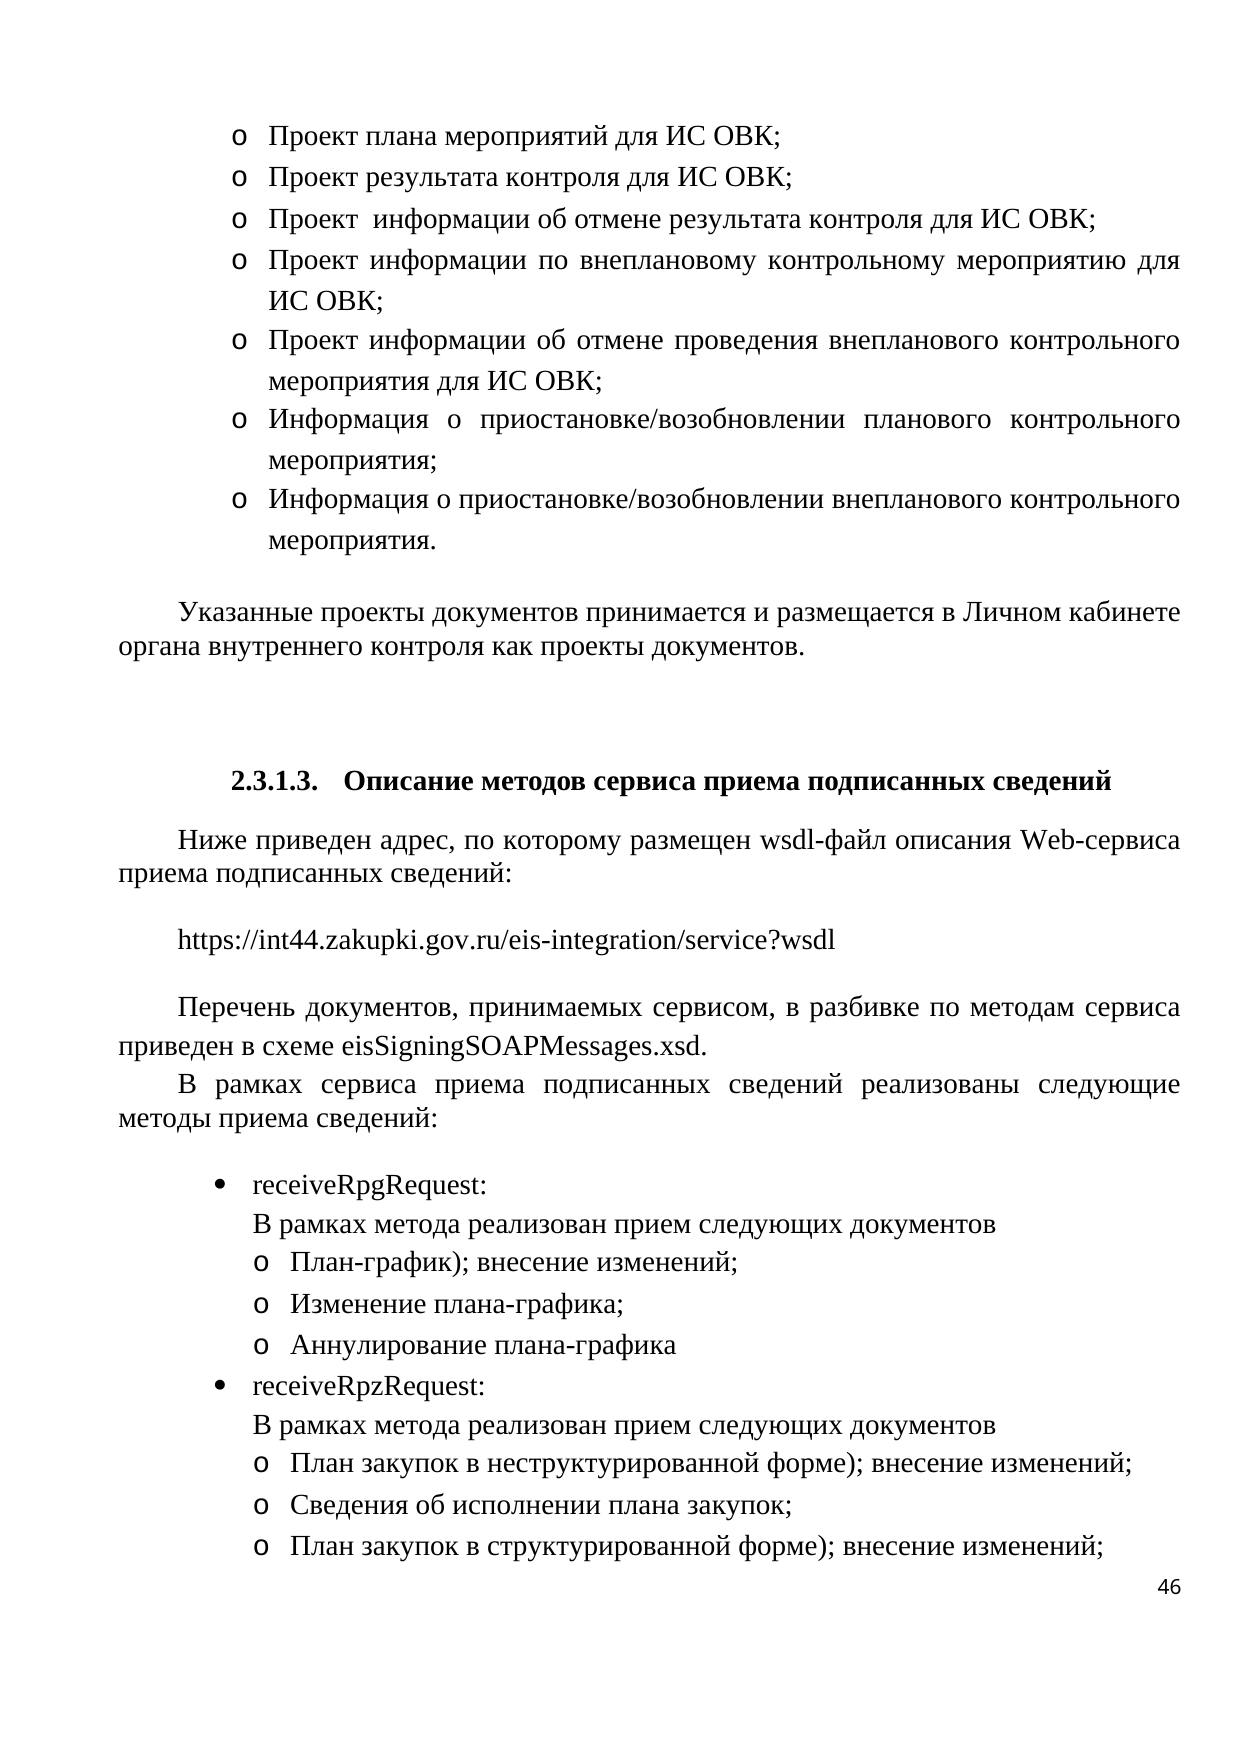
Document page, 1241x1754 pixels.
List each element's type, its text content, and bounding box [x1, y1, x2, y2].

text В рамках метода реализован прием следующих документов [252, 1206, 1181, 1239]
list Проект информации по внеплановому контрольному мероприятию для ИС ОВК; [231, 242, 1181, 317]
list Проект информации об отмене проведения внепланового контрольного мероприятия для ИС ОВК; [231, 322, 1181, 396]
list План-график); внесение изменений; [252, 1244, 1181, 1280]
list Информация о приостановке/возобновлении планового контрольного мероприятия; [231, 401, 1181, 476]
text Указанные проекты документов принимается и размещается в Личном кабинете органа внутреннего контроля как проекты документов. [118, 594, 1181, 661]
text https://int44.zakupki.gov.ru/eis-integration/service?wsdl [118, 922, 1181, 956]
list Проект результата контроля для ИС ОВК; [231, 159, 1181, 196]
list receiveRpzRequest: [215, 1368, 1181, 1402]
list receiveRpgRequest: [215, 1167, 1181, 1201]
subtitle Описание методов сервиса приема подписанных сведений [231, 763, 1181, 797]
list План закупок в неструктурированной форме); внесение изменений; [252, 1446, 1181, 1482]
text В рамках сервиса приема подписанных сведений реализованы следующие методы приема сведений: [118, 1067, 1181, 1134]
list Проект информации об отмене результата контроля для ИС ОВК; [231, 201, 1181, 237]
text Ниже приведен адрес, по которому размещен wsdl-файл описания Web-сервиса приема подписанных сведений: [118, 822, 1181, 889]
list Сведения об исполнении плана закупок; [252, 1487, 1181, 1523]
list План закупок в структурированной форме); внесение изменений; [252, 1528, 1181, 1564]
list Информация о приостановке/возобновлении внепланового контрольного мероприятия. [231, 481, 1181, 556]
text В рамках метода реализован прием следующих документов [252, 1407, 1181, 1441]
list Аннулирование плана-графика [252, 1327, 1181, 1363]
list Перечень документов, принимаемых сервисом, в разбивке по методам сервиса приведен в схеме eisSigningSOAPMessages.xsd. [118, 989, 1181, 1062]
list Изменение плана-графика; [252, 1286, 1181, 1322]
list Проект плана мероприятий для ИС ОВК; [231, 118, 1181, 154]
